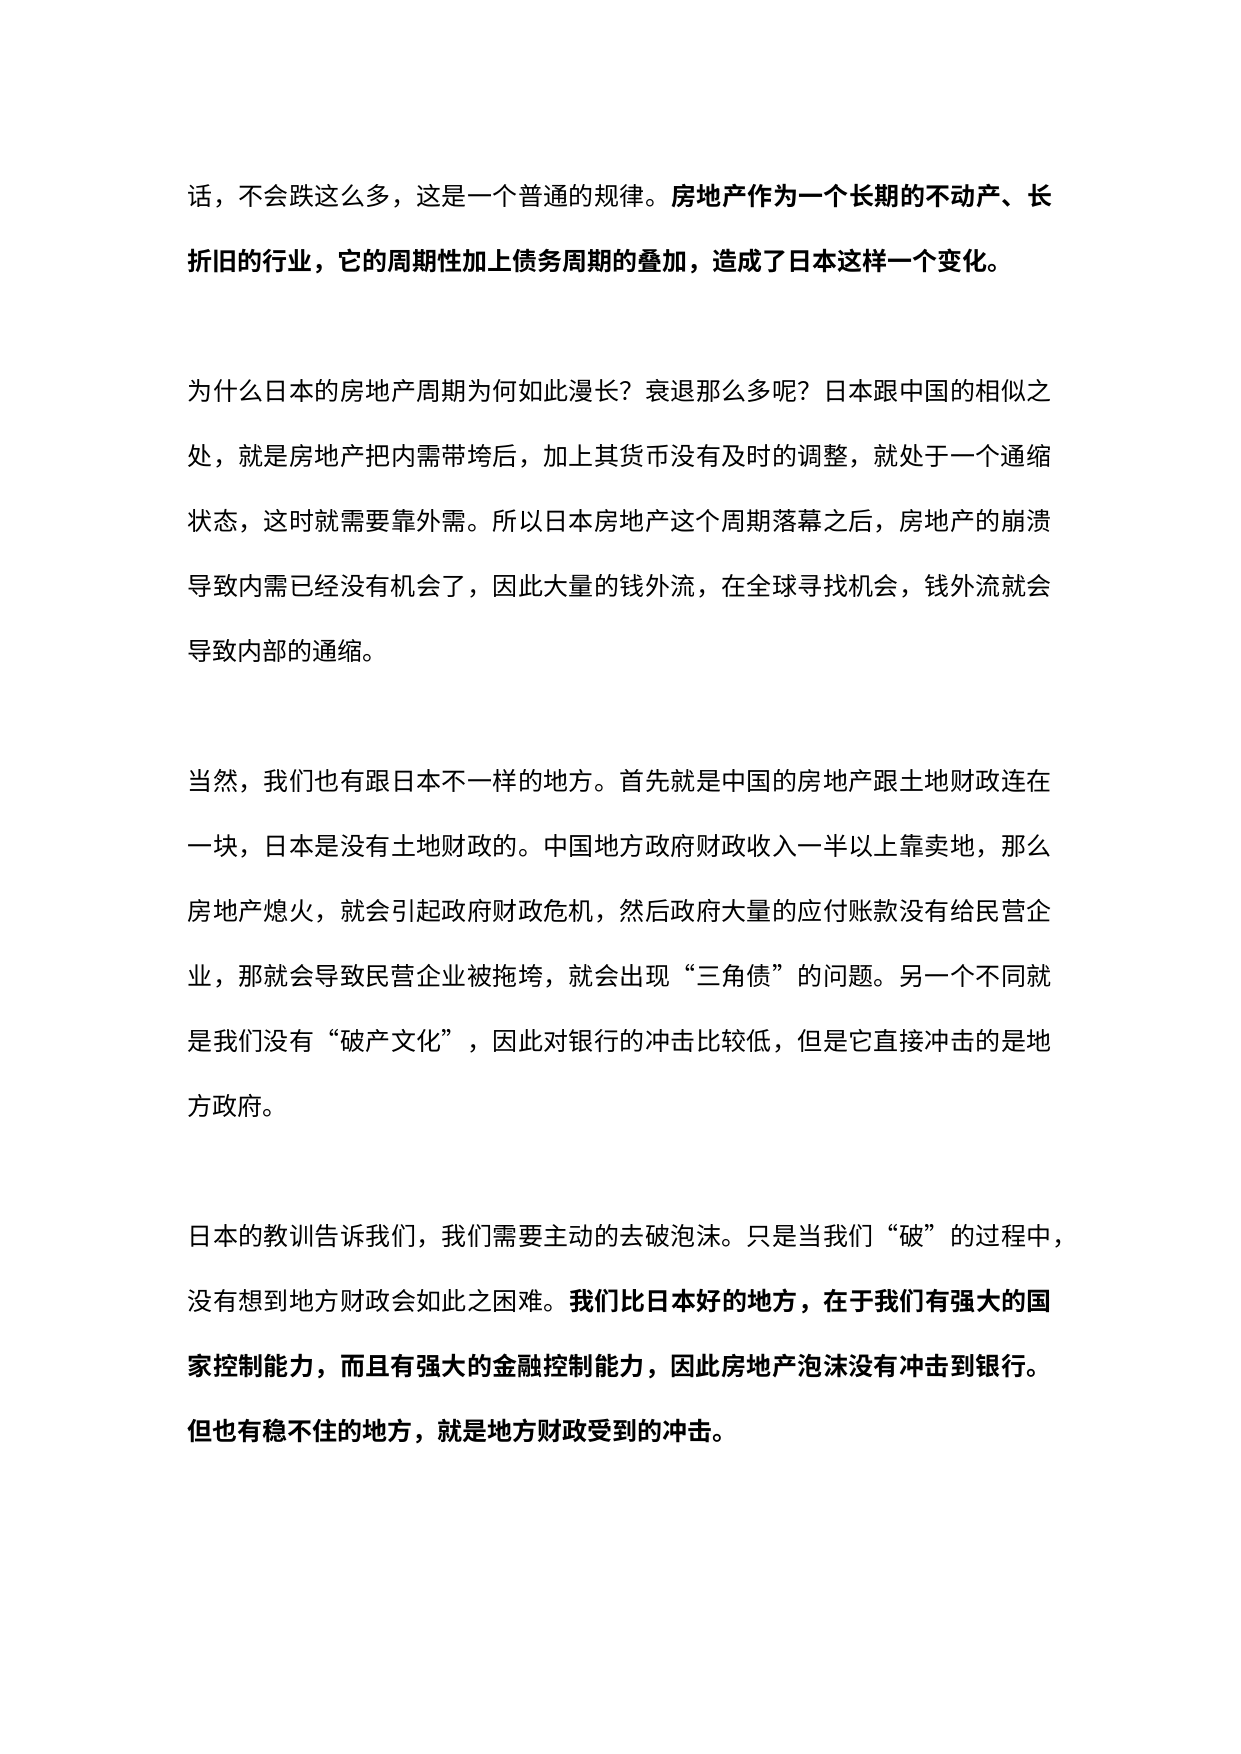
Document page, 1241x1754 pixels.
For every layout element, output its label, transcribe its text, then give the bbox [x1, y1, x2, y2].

text 日本的教训告诉我们，我们需要主动的去破泡沫。只是当我们“破”的过程中，没有想到地方财政会如此之困难。我们比日本好的地方，在于我们有强大的国家控制能力，而且有强大的金融控制能力，因此房地产泡沫没有冲击到银行。但也有稳不住的地方，就是地方财政受到的冲击。 [187, 1202, 1053, 1462]
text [187, 162, 1053, 292]
text 为什么日本的房地产周期为何如此漫长？衰退那么多呢？日本跟中国的相似之处，就是房地产把内需带垮后，加上其货币没有及时的调整，就处于一个通缩状态，这时就需要靠外需。所以日本房地产这个周期落幕之后，房地产的崩溃导致内需已经没有机会了，因此大量的钱外流，在全球寻找机会，钱外流就会导致内部的通缩。 [187, 357, 1053, 682]
text 当然，我们也有跟日本不一样的地方。首先就是中国的房地产跟土地财政连在一块，日本是没有土地财政的。中国地方政府财政收入一半以上靠卖地，那么房地产熄火，就会引起政府财政危机，然后政府大量的应付账款没有给民营企业，那就会导致民营企业被拖垮，就会出现“三角债”的问题。另一个不同就是我们没有“破产文化”，因此对银行的冲击比较低，但是它直接冲击的是地方政府。 [187, 747, 1053, 1137]
